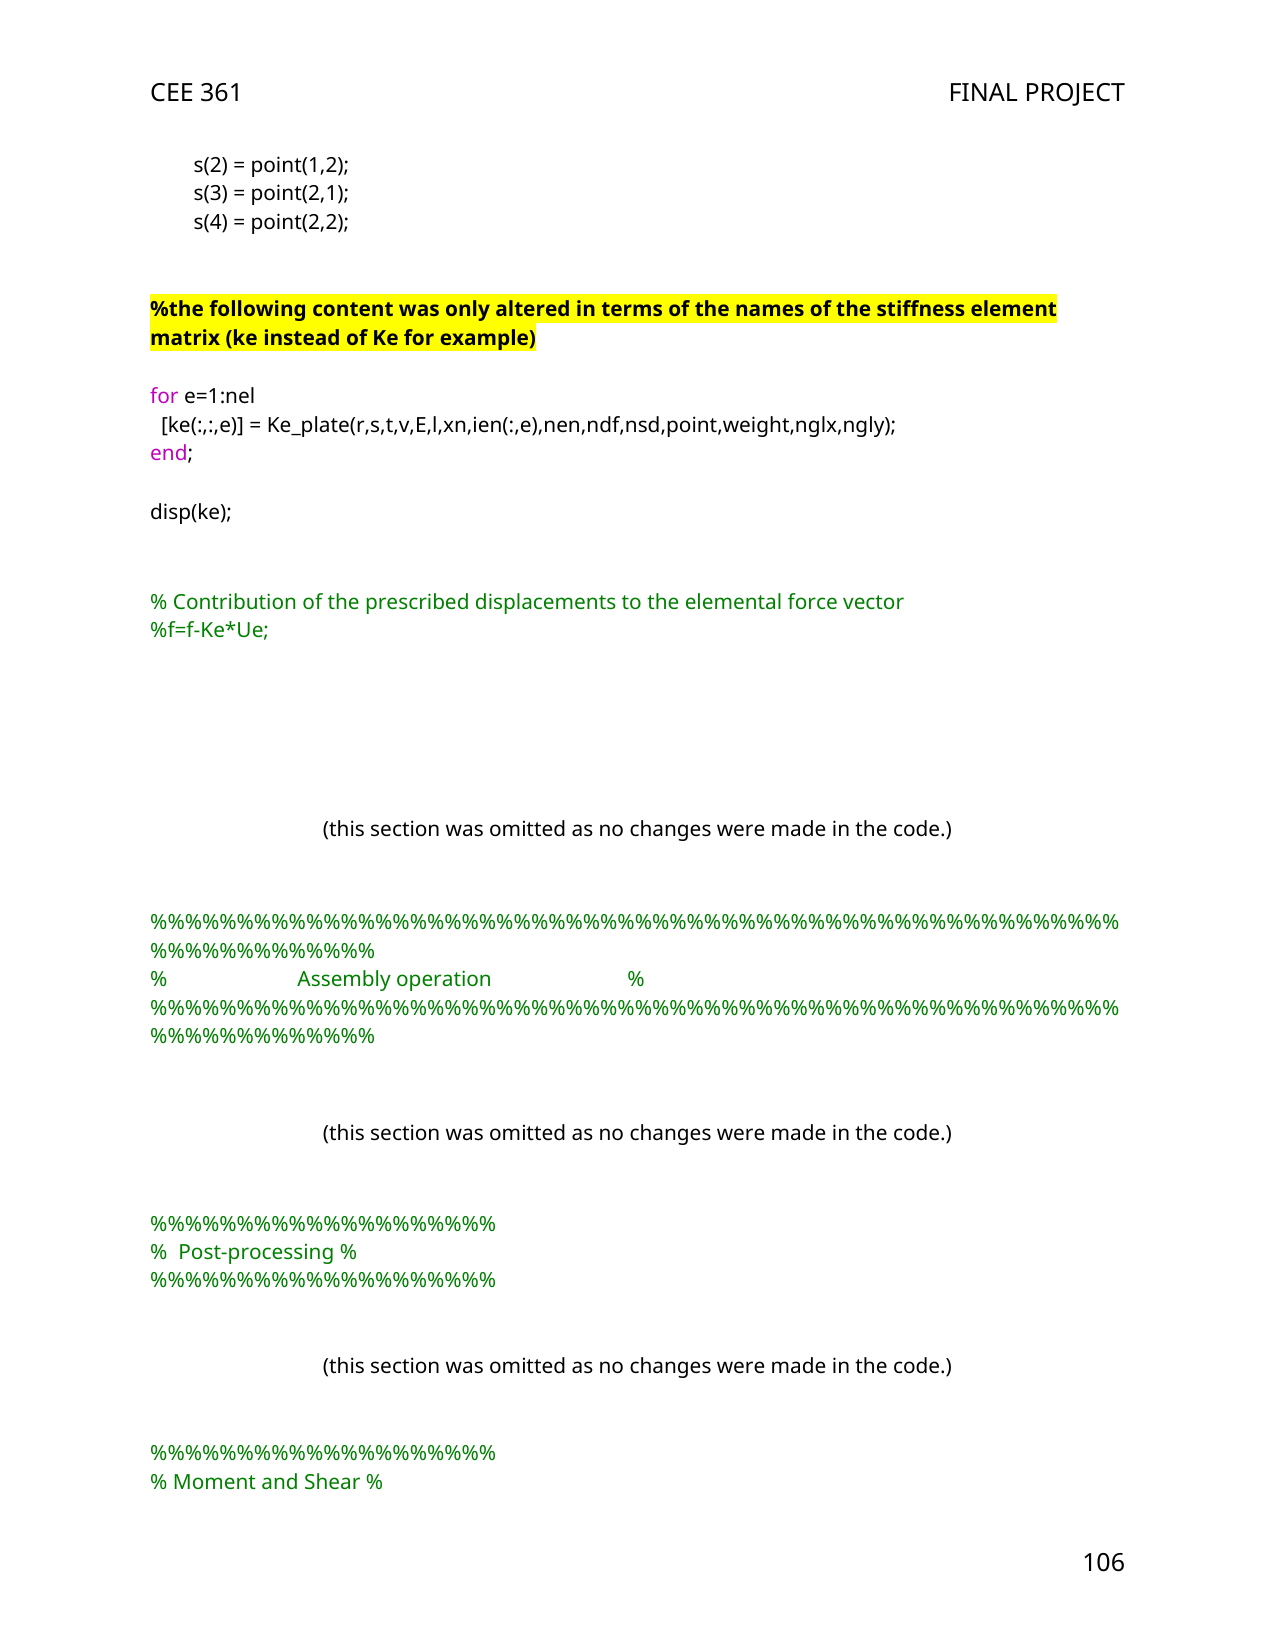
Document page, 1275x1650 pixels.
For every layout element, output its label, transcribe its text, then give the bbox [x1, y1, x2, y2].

text % Assembly operation % [150, 964, 1125, 993]
text (this section was omitted as no changes were made in the code.) [150, 1118, 1125, 1146]
text %%%%%%%%%%%%%%%%%%%%%%%%%%%%%%%%%%%%%%%%%%%%%%%%%%%%%%%%%%%%%%%%%%%%% [150, 907, 1125, 964]
text end; [150, 438, 1125, 467]
text s(4) = point(2,2); [150, 207, 1125, 235]
text %%%%%%%%%%%%%%%%%%%% [150, 1209, 1125, 1237]
text [ke(:,:,e)] = Ke_plate(r,s,t,v,E,l,xn,ien(:,e),nen,ndf,nsd,point,weight,nglx,ngly); [150, 410, 1125, 438]
text disp(ke); [150, 497, 1125, 526]
text %the following content was only altered in terms of the names of the stiffness element matrix (ke instead of Ke for example) [536, 294, 1125, 351]
text %f=f-Ke*Ue; [150, 615, 1125, 644]
text % Moment and Shear % [150, 1467, 1125, 1495]
text (this section was omitted as no changes were made in the code.) [150, 1351, 1125, 1379]
text % Contribution of the prescribed displacements to the elemental force vector [150, 587, 1125, 615]
text %%%%%%%%%%%%%%%%%%%% [150, 1438, 1125, 1467]
text %%%%%%%%%%%%%%%%%%%% [150, 1266, 1125, 1294]
text for e=1:nel [150, 382, 1125, 410]
text %%%%%%%%%%%%%%%%%%%%%%%%%%%%%%%%%%%%%%%%%%%%%%%%%%%%%%%%%%%%%%%%%%%%% [150, 993, 1125, 1050]
text (this section was omitted as no changes were made in the code.) [150, 814, 1125, 843]
text % Post-processing % [150, 1237, 1125, 1266]
text s(3) = point(2,1); [150, 178, 1125, 207]
text s(2) = point(1,2); [150, 150, 1125, 178]
